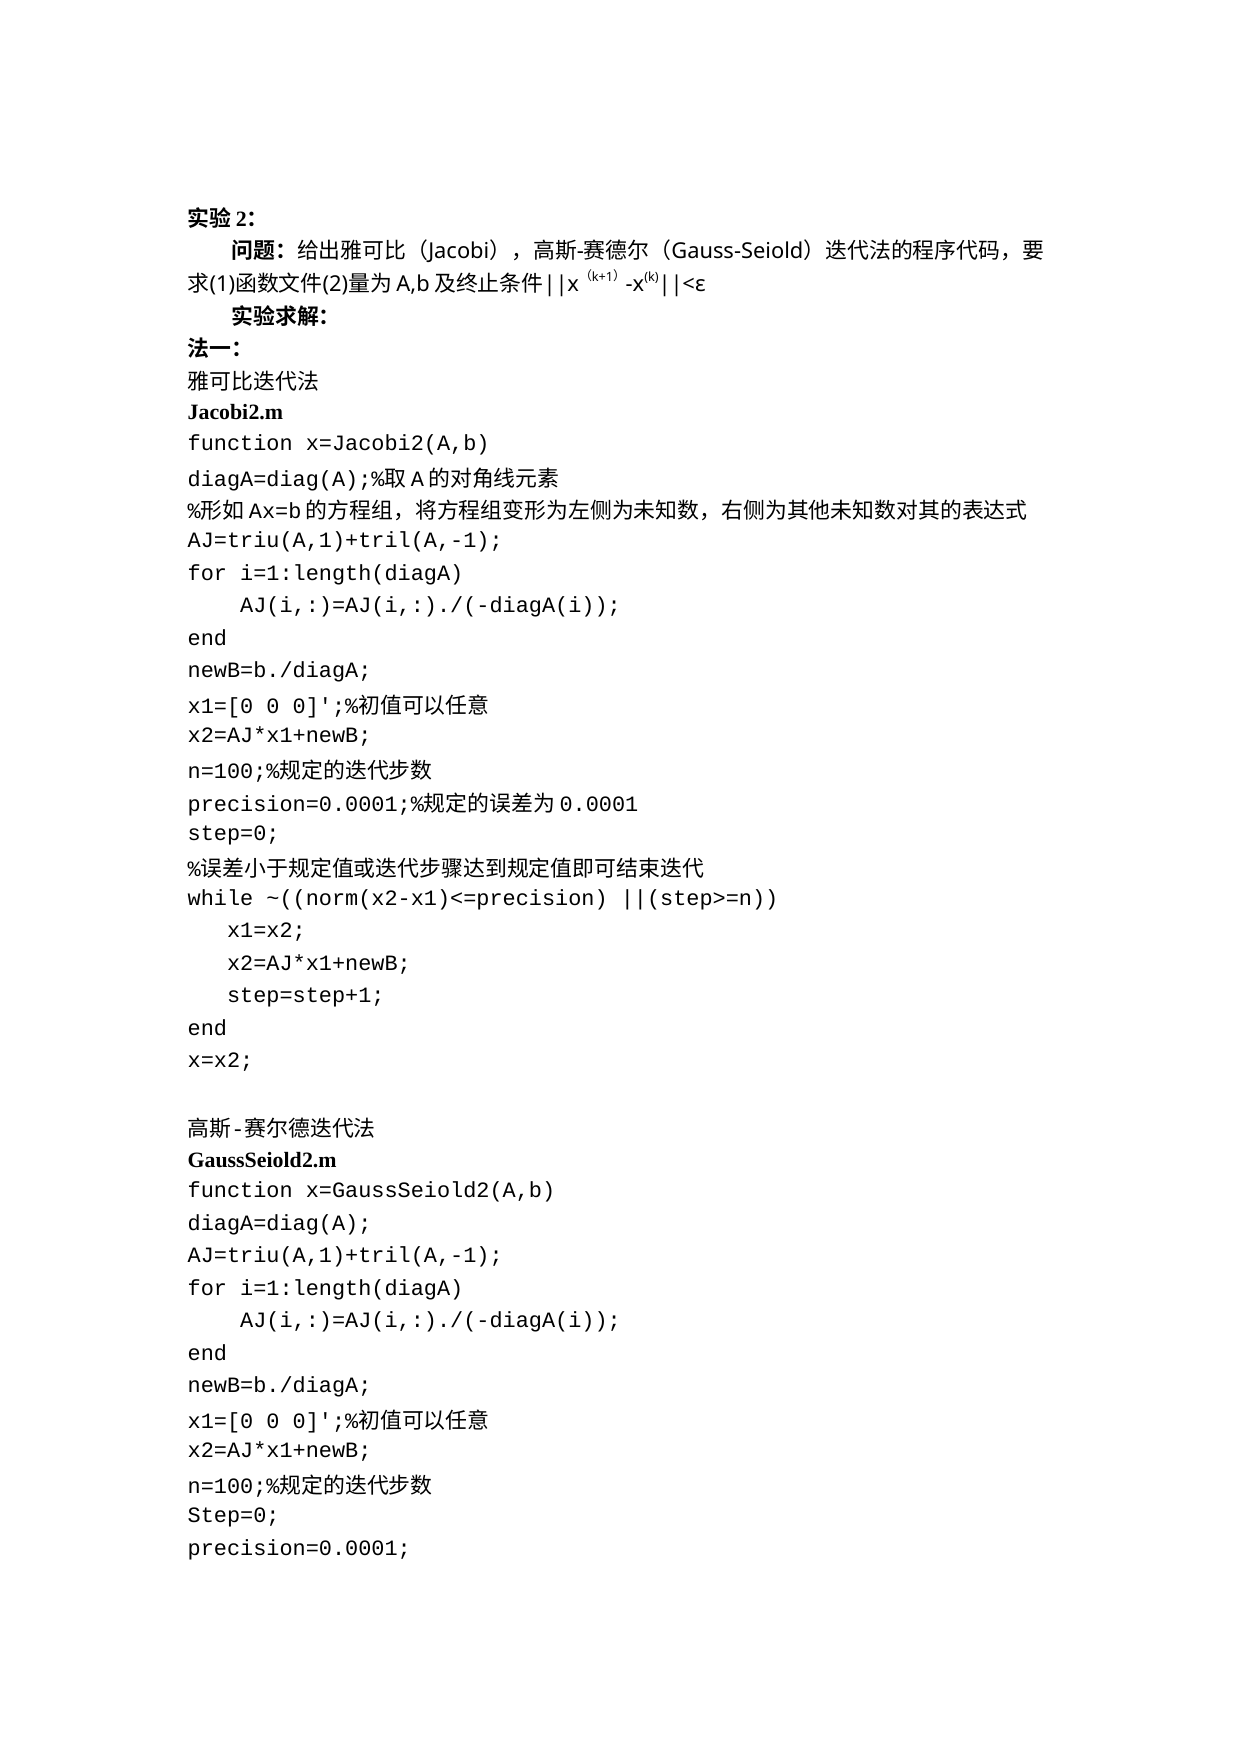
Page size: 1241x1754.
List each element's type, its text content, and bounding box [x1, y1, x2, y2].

text x1=x2; [187, 916, 1053, 948]
text function x=GaussSeiold2(A,b) [187, 1176, 1053, 1208]
text end [187, 1013, 1053, 1046]
text for i=1:length(diagA) [187, 558, 1053, 591]
text x1=[0 0 0]';%初值可以任意 [187, 1403, 1053, 1436]
text end [187, 1338, 1053, 1371]
text Jacobi2.m [187, 396, 1053, 428]
list 实验求解： [187, 298, 1053, 331]
text %误差小于规定值或迭代步骤达到规定值即可结束迭代 [187, 851, 1053, 883]
text diagA=diag(A); [187, 1208, 1053, 1241]
text newB=b./diagA; [187, 1371, 1053, 1403]
text n=100;%规定的迭代步数 [187, 1468, 1053, 1501]
text x=x2; [187, 1046, 1053, 1078]
text 法一： [187, 331, 1053, 363]
text 雅可比迭代法 [187, 363, 1053, 396]
text Step=0; [187, 1501, 1053, 1533]
text newB=b./diagA; [187, 656, 1053, 688]
text x2=AJ*x1+newB; [187, 948, 1053, 981]
text x2=AJ*x1+newB; [187, 1436, 1053, 1468]
text step=step+1; [187, 981, 1053, 1013]
text AJ=triu(A,1)+tril(A,-1); [187, 526, 1053, 558]
text AJ(i,:)=AJ(i,:)./(-diagA(i)); [187, 1306, 1053, 1338]
text step=0; [187, 818, 1053, 851]
text function x=Jacobi2(A,b) [187, 428, 1053, 461]
text x1=[0 0 0]';%初值可以任意 [187, 688, 1053, 721]
text diagA=diag(A);%取A的对角线元素 [187, 461, 1053, 493]
text x2=AJ*x1+newB; [187, 721, 1053, 753]
text for i=1:length(diagA) [187, 1273, 1053, 1306]
text AJ(i,:)=AJ(i,:)./(-diagA(i)); [187, 591, 1053, 623]
text 问题：给出雅可比（Jacobi），高斯-赛德尔（Gauss-Seiold）迭代法的程序代码，要求(1)函数文件(2)量为A,b及终止条件||x（k+1）-x(k)||<ε [187, 233, 1053, 298]
text %形如Ax=b的方程组，将方程组变形为左侧为未知数，右侧为其他未知数对其的表达式 [187, 493, 1053, 526]
text end [187, 623, 1053, 656]
text while ~((norm(x2-x1)<=precision) ||(step>=n)) [187, 883, 1053, 916]
text precision=0.0001; [187, 1533, 1053, 1566]
text GaussSeiold2.m [187, 1143, 1053, 1176]
text AJ=triu(A,1)+tril(A,-1); [187, 1241, 1053, 1273]
text precision=0.0001;%规定的误差为0.0001 [187, 786, 1053, 818]
text n=100;%规定的迭代步数 [187, 753, 1053, 786]
text 实验2： [187, 201, 1053, 233]
text 高斯-赛尔德迭代法 [187, 1111, 1053, 1143]
